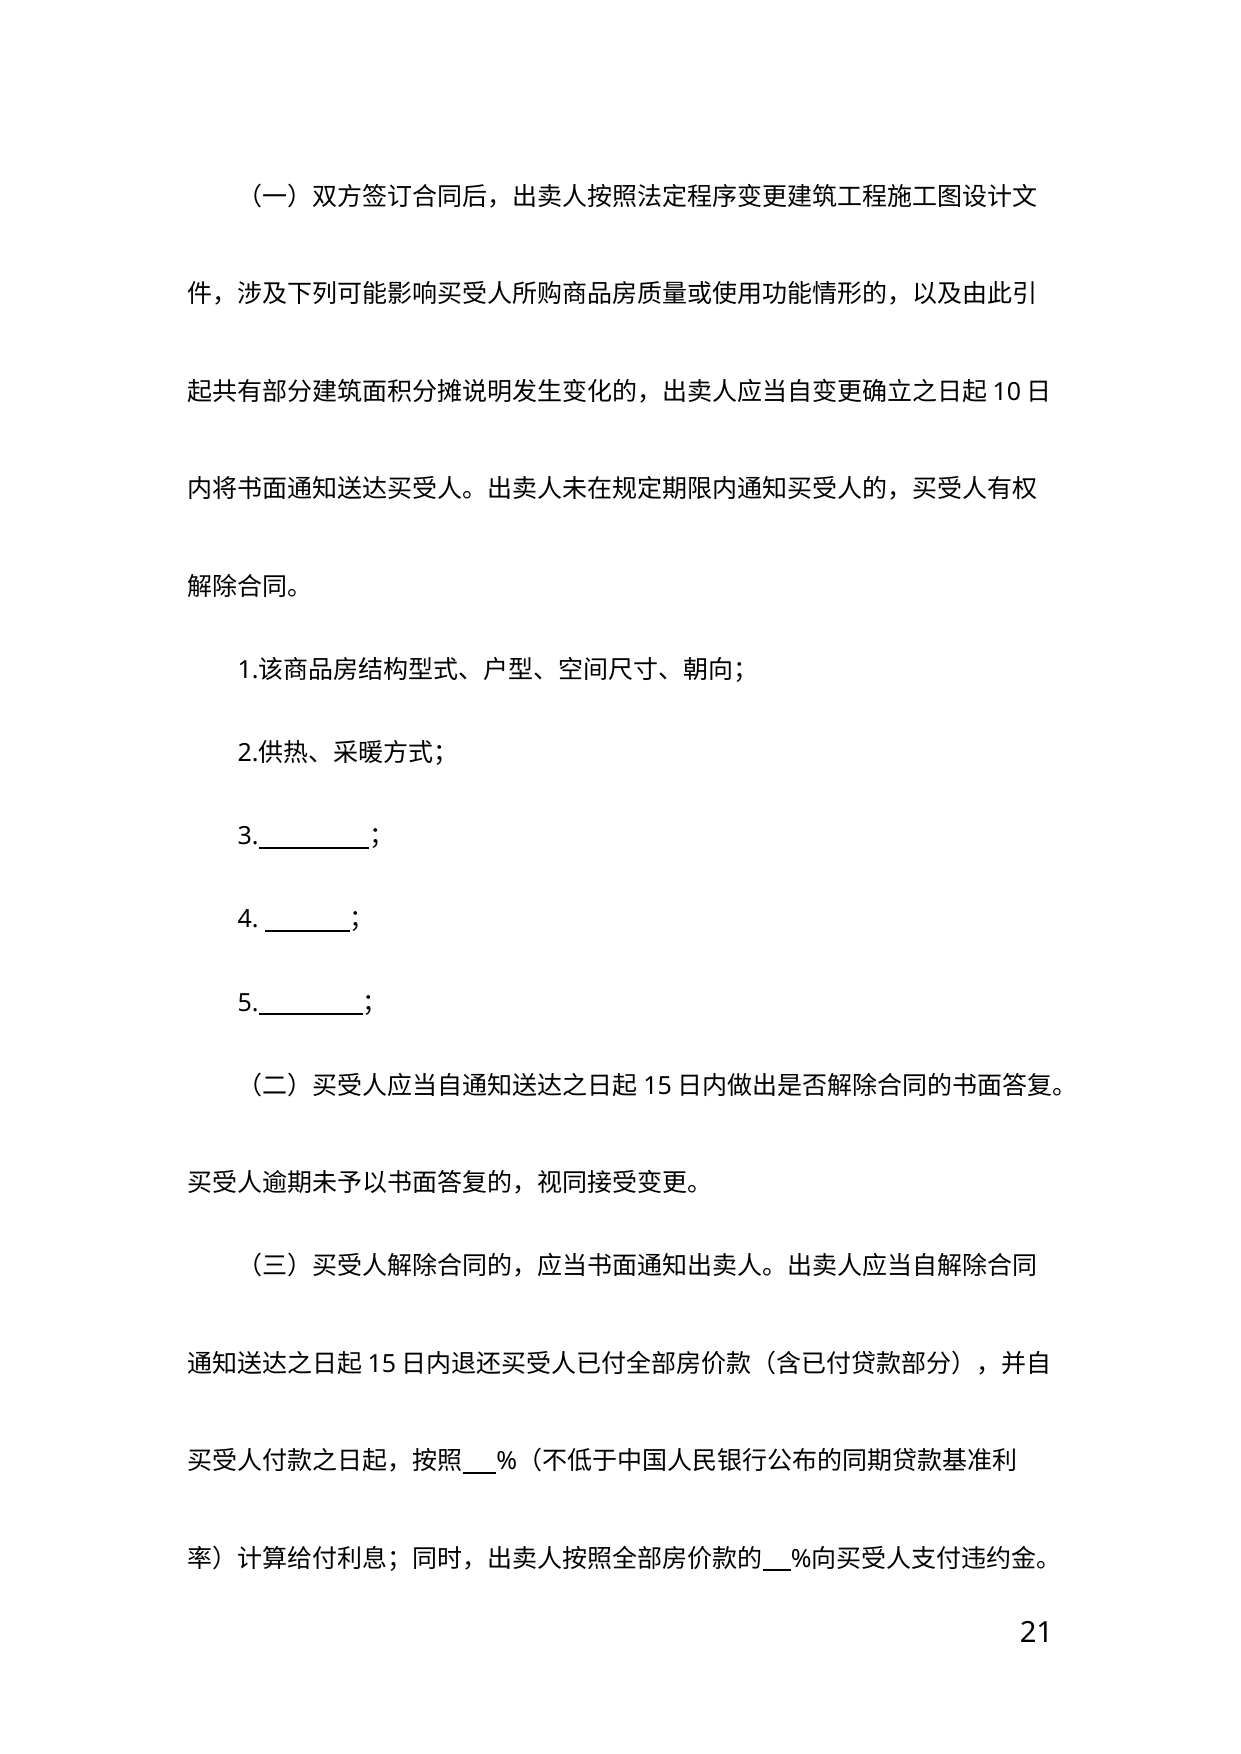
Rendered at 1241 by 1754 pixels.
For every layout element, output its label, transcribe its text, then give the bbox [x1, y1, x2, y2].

text （二）买受人应当自通知送达之日起 15日内做出是否解除合同的书面答复。买受人逾期未予以书面答复的，视同接受变更。 [187, 1051, 1053, 1213]
text （一）双方签订合同后，出卖人按照法定程序变更建筑工程施工图设计文件，涉及下列可能影响买受人所购商品房质量或使用功能情形的，以及由此引起共有部分建筑面积分摊说明发生变化的，出卖人应当自变更确立之日起10日内将书面通知送达买受人。出卖人未在规定期限内通知买受人的，买受人有权解除合同。 [187, 162, 1053, 617]
text 3. ； [187, 801, 1053, 866]
text 1.该商品房结构型式、户型、空间尺寸、朝向； [187, 635, 1053, 700]
text 4. ； [187, 884, 1053, 949]
text 2.供热、采暖方式； [187, 718, 1053, 783]
text 5. ； [187, 968, 1053, 1033]
text （三）买受人解除合同的，应当书面通知出卖人。出卖人应当自解除合同通知送达之日起15日内退还买受人已付全部房价款（含已付贷款部分），并自买受人付款之日起，按照 %（不低于中国人民银行公布的同期贷款基准利率）计算给付利息；同时，出卖人按照全部房价款的 %向买受人支付违约金。 [187, 1231, 1053, 1589]
